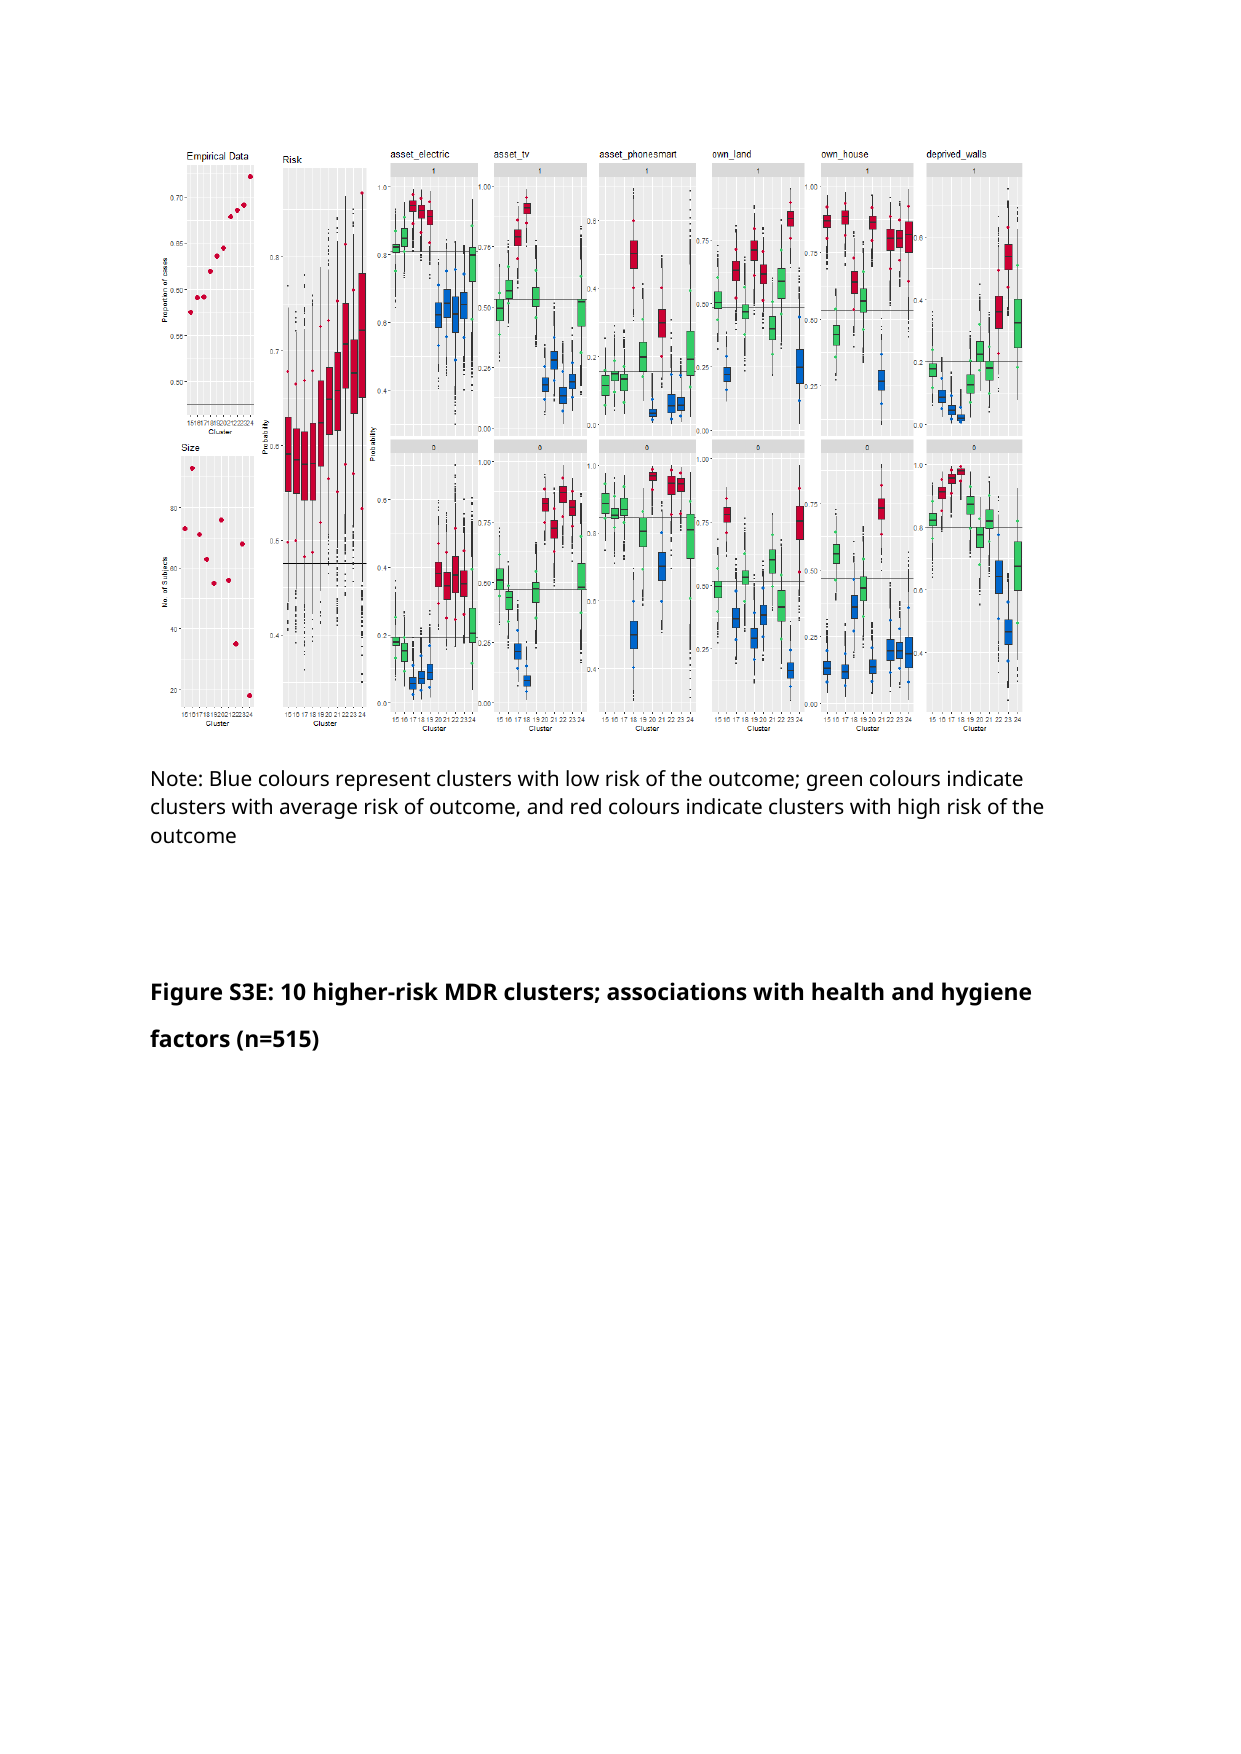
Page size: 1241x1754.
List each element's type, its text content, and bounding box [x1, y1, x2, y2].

text Figure S3E: 10 higher-risk MDR clusters; associations with health and hygiene factors (n=515) [150, 976, 1090, 1054]
picture [150, 150, 1023, 732]
text Note: Blue colours represent clusters with low risk of the outcome; green colours indicate clusters with average risk of outcome, and red colours indicate clusters with high risk of the outcome [150, 764, 1090, 849]
